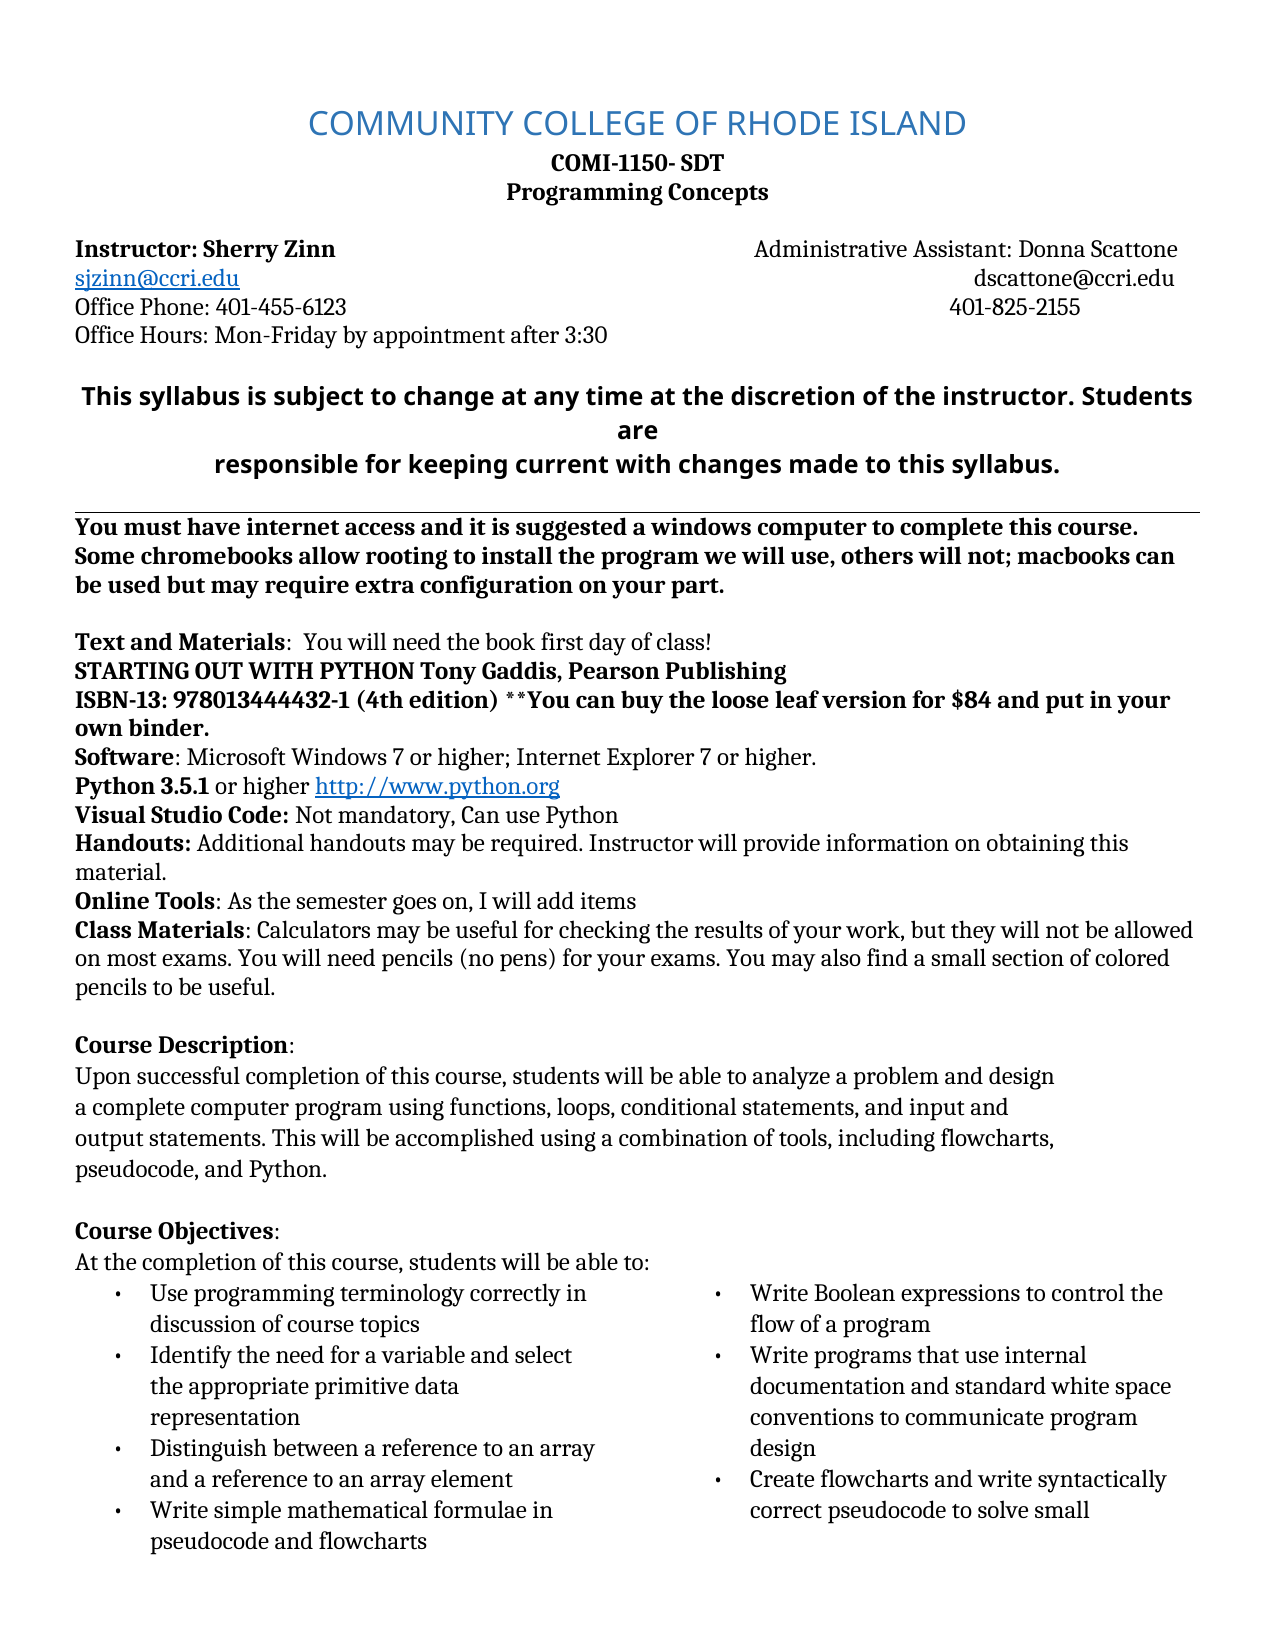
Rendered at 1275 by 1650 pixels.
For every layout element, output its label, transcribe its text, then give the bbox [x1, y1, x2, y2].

text Handouts: Additional handouts may be required. Instructor will provide information on obtaining this material. [75, 829, 1200, 887]
text COMI-1150- SDT [75, 149, 1200, 178]
text Python 3.5.1 or higher http://www.python.org [75, 772, 1200, 801]
text This syllabus is subject to change at any time at the discretion of the instructor. Students are [75, 379, 1200, 447]
text Instructor: Sherry Zinn Administrative Assistant: Donna Scattone [75, 235, 1200, 264]
text You must have internet access and it is suggested a windows computer to complete this course. Some chromebooks allow rooting to install the program we will use, others will not; macbooks can be used but may require extra configuration on your part. [75, 513, 1200, 599]
list Write Boolean expressions to control the flow of a program [712, 1279, 1200, 1339]
text ISBN-13: 978013444432-1 (4th edition) **You can buy the loose leaf version for $84 and put in your own binder. [75, 686, 1200, 743]
text pseudocode, and Python. [75, 1155, 1200, 1183]
text Course Objectives: [75, 1217, 1200, 1246]
text Office Phone: 401-455-6123 401-825-2155 [75, 293, 1200, 321]
text sjzinn@ccri.edu dscattone@ccri.edu [75, 264, 1200, 293]
text Programming Concepts [75, 178, 1200, 206]
list Identify the need for a variable and select the appropriate primitive data representation [112, 1341, 600, 1432]
text a complete computer program using functions, loops, conditional statements, and input and [75, 1093, 1200, 1121]
text output statements. This will be accomplished using a combination of tools, including flowcharts, [75, 1124, 1200, 1152]
list Distinguish between a reference to an array and a reference to an array element [112, 1434, 600, 1494]
text Software: Microsoft Windows 7 or higher; Internet Explorer 7 or higher. [75, 743, 1200, 772]
list Create flowcharts and write syntactically correct pseudocode to solve small programming problems using structured programming techniques [712, 1465, 1200, 1525]
text Visual Studio Code: Not mandatory, Can use Python [75, 801, 1200, 829]
text Online Tools: As the semester goes on, I will add items [75, 887, 1200, 916]
text Class Materials: Calculators may be useful for checking the results of your work, but they will not be allowed on most exams. You will need pencils (no pens) for your exams. You may also find a small section of colored pencils to be useful. [75, 916, 1200, 1002]
text Course Description: [75, 1031, 1200, 1059]
list Write simple mathematical formulae in pseudocode and flowcharts [112, 1496, 600, 1556]
list Use programming terminology correctly in discussion of course topics [112, 1279, 600, 1339]
text STARTING OUT WITH PYTHON Tony Gaddis, Pearson Publishing [75, 657, 1200, 686]
text responsible for keeping current with changes made to this syllabus. [75, 447, 1200, 481]
text Text and Materials: You will need the book first day of class! [75, 628, 1200, 657]
text Upon successful completion of this course, students will be able to analyze a problem and design [75, 1062, 1200, 1090]
list Write programs that use internal documentation and standard white space conventions to communicate program design [712, 1341, 1200, 1463]
text At the completion of this course, students will be able to: [75, 1248, 1200, 1277]
text Office Hours: Mon-Friday by appointment after 3:30 [75, 321, 1200, 350]
subtitle COMMUNITY COLLEGE OF RHODE ISLAND [75, 100, 1200, 145]
